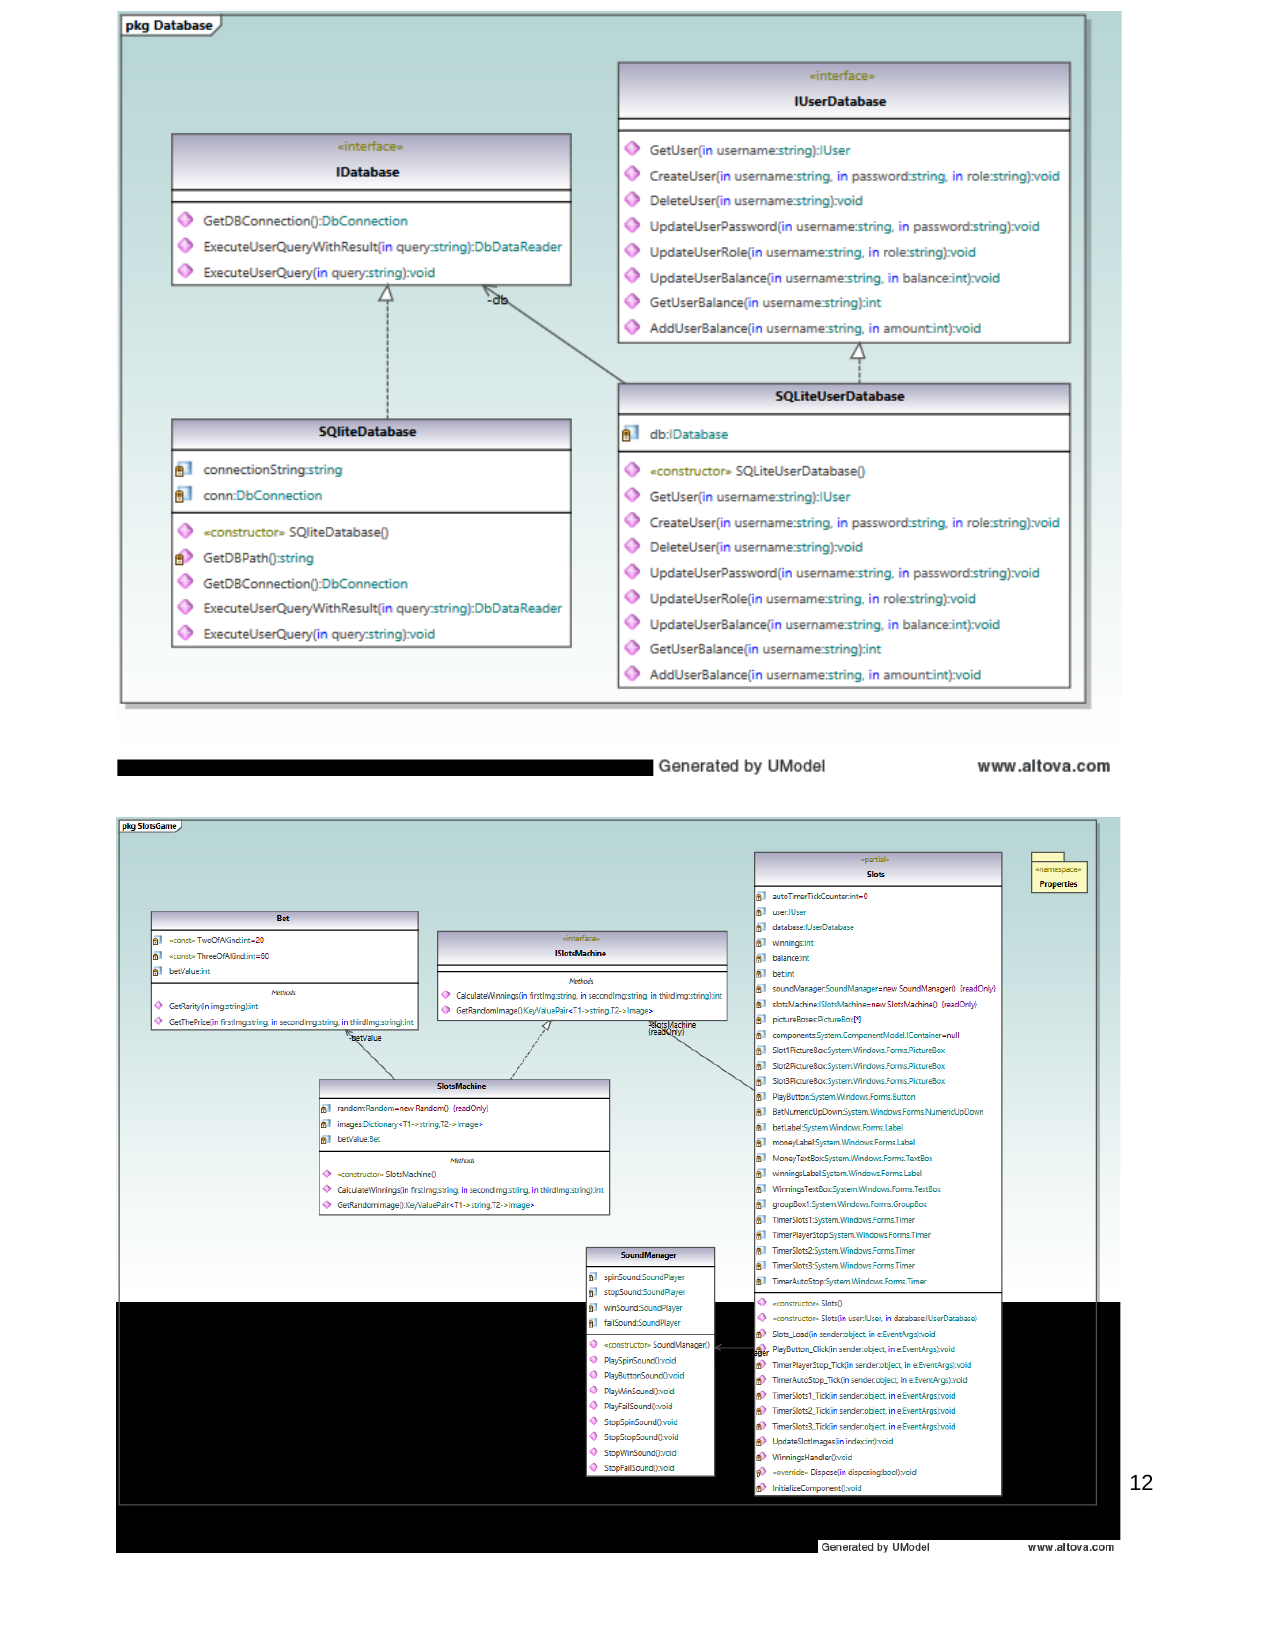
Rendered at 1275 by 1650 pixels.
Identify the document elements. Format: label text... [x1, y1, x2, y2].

text 12 [1129, 1470, 1154, 1495]
picture [116, 817, 1121, 1553]
picture [117, 11, 1122, 776]
